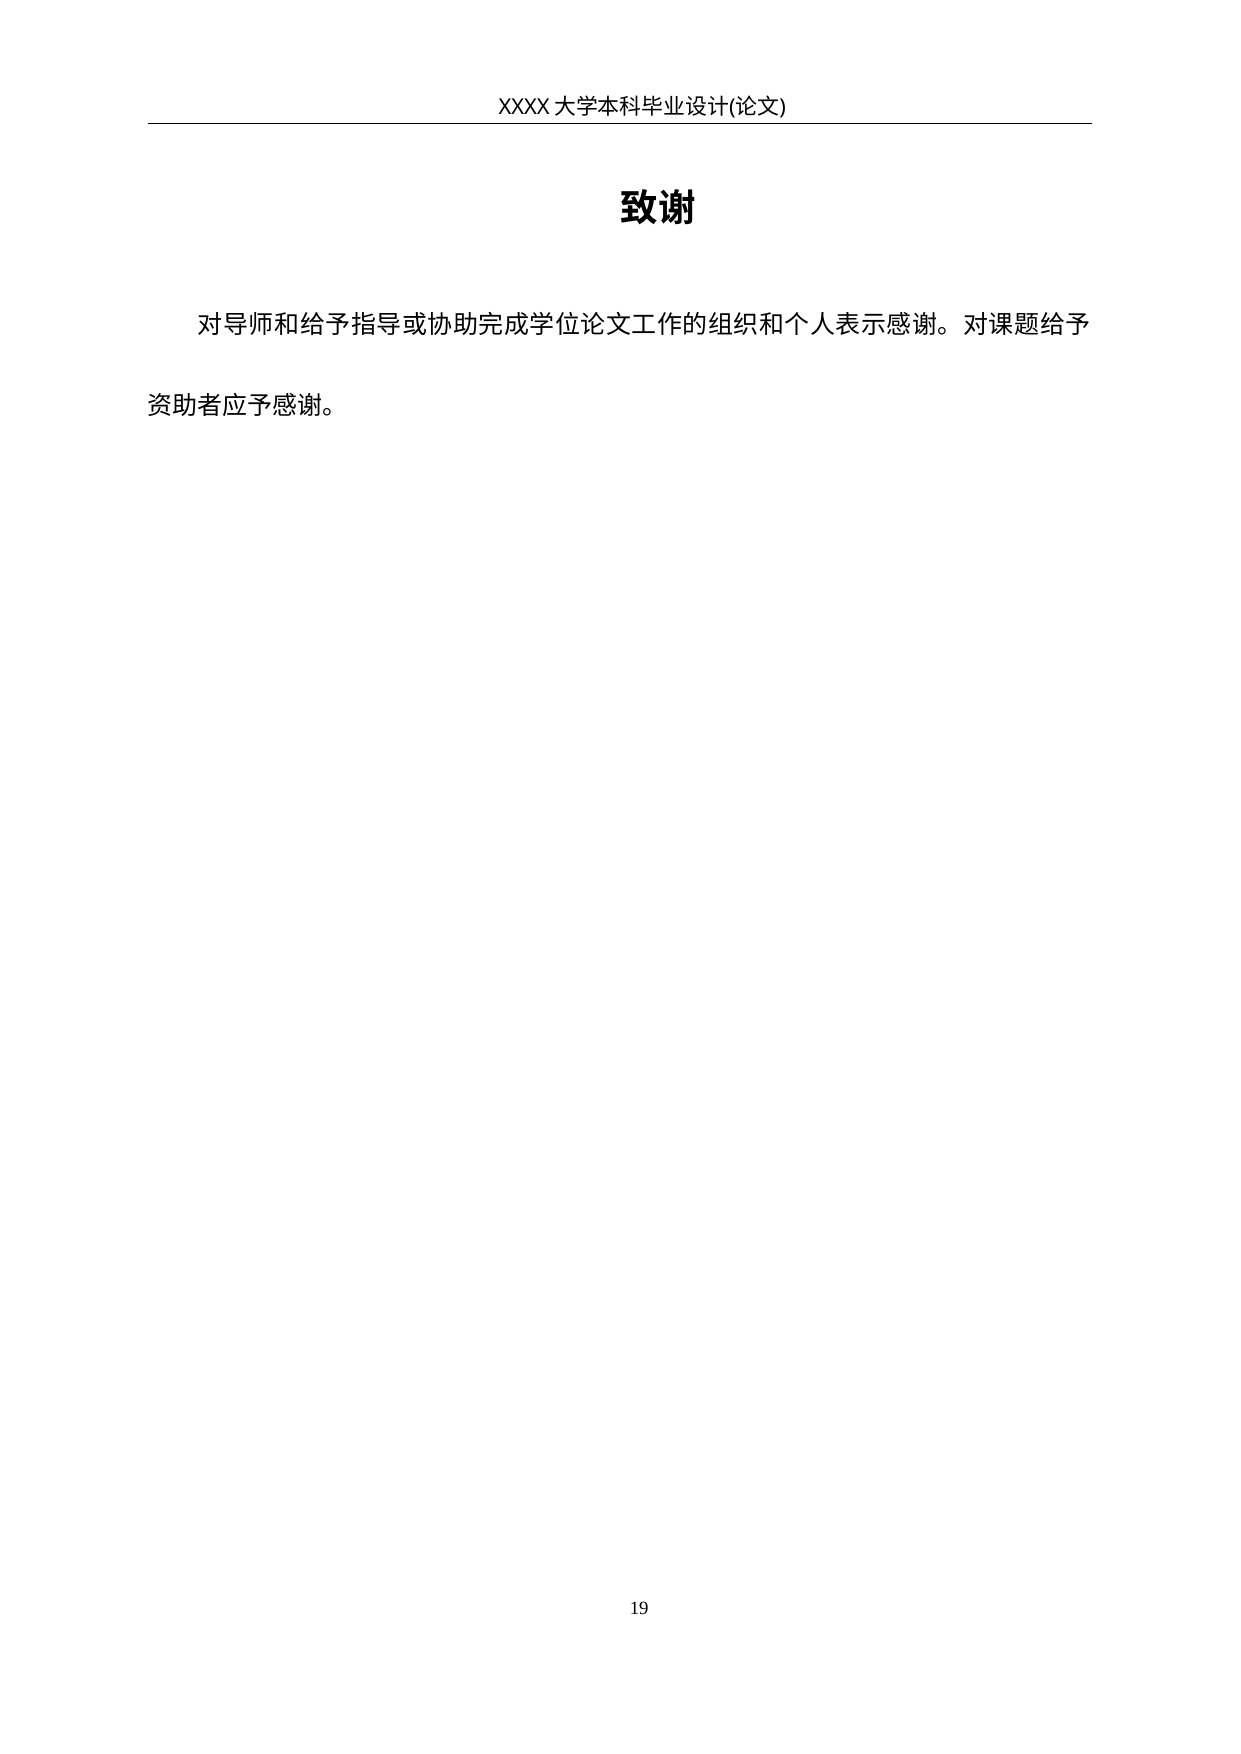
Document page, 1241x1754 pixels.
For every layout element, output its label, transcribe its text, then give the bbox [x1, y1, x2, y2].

text 对导师和给予指导或协助完成学位论文工作的组织和个人表示感谢。对课题给予资助者应予感谢。 [148, 290, 1092, 436]
subtitle 致谢 [148, 173, 1092, 238]
